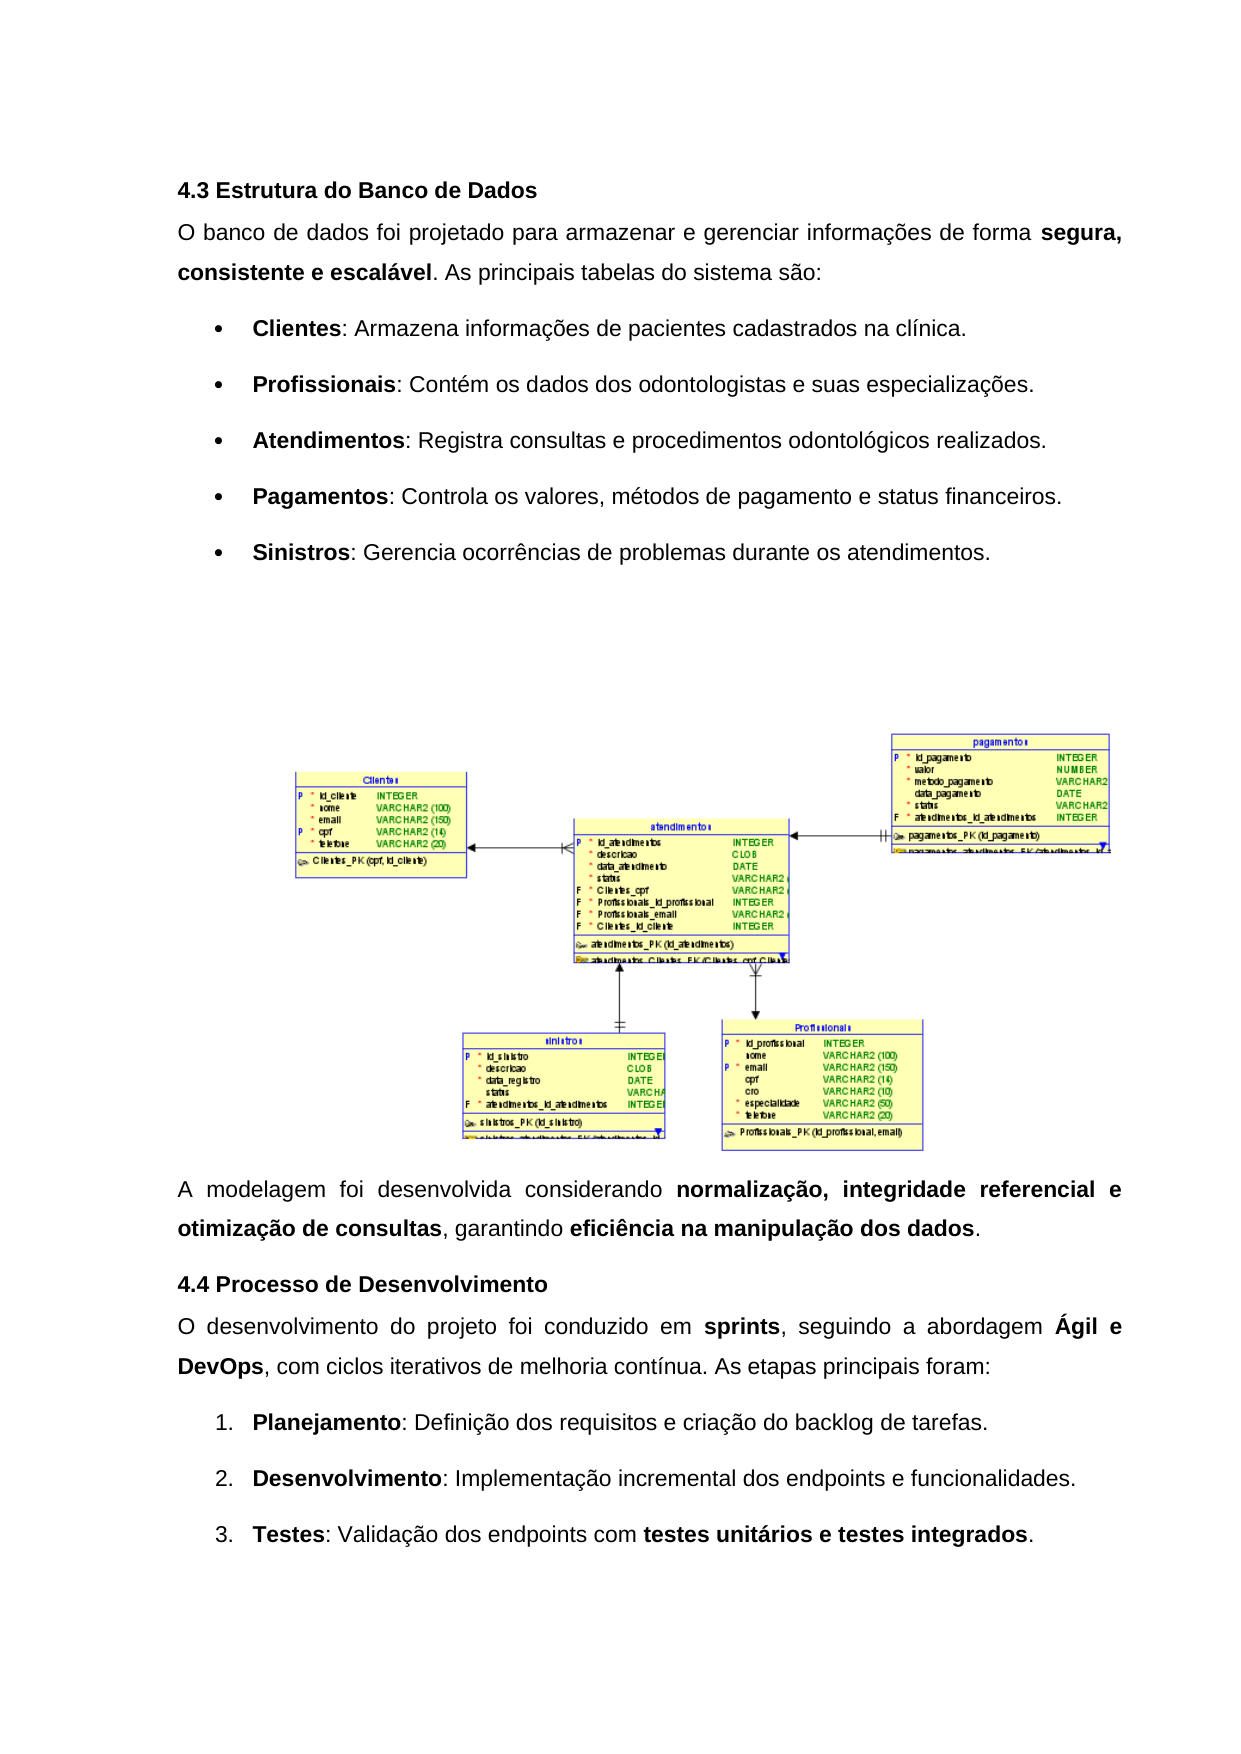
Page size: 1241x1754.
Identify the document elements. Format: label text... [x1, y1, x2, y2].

picture [177, 595, 1123, 1163]
list Clientes: Armazena informações de pacientes cadastrados na clínica. [215, 315, 1122, 341]
list Sinistros: Gerencia ocorrências de problemas durante os atendimentos. [215, 539, 1122, 566]
text O desenvolvimento do projeto foi conduzido em sprints, seguindo a abordagem Ágil e DevOps, com ciclos iterativos de melhoria contínua. As etapas principais foram: [177, 1313, 1122, 1379]
list Atendimentos: Registra consultas e procedimentos odontológicos realizados. [215, 427, 1122, 453]
list Profissionais: Contém os dados dos odontologistas e suas especializações. [215, 371, 1122, 397]
list Planejamento: Definição dos requisitos e criação do backlog de tarefas. [215, 1409, 1122, 1435]
subtitle 4.4 Processo de Desenvolvimento [177, 1271, 1122, 1297]
list Desenvolvimento: Implementação incremental dos endpoints e funcionalidades. [215, 1465, 1122, 1491]
subtitle 4.3 Estrutura do Banco de Dados [177, 177, 1122, 203]
text A modelagem foi desenvolvida considerando normalização, integridade referencial e otimização de consultas, garantindo eficiência na manipulação dos dados. [177, 1163, 1122, 1241]
list Testes: Validação dos endpoints com testes unitários e testes integrados. [215, 1521, 1122, 1547]
list Pagamentos: Controla os valores, métodos de pagamento e status financeiros. [215, 483, 1122, 509]
text O banco de dados foi projetado para armazenar e gerenciar informações de forma segura, consistente e escalável. As principais tabelas do sistema são: [177, 219, 1122, 285]
